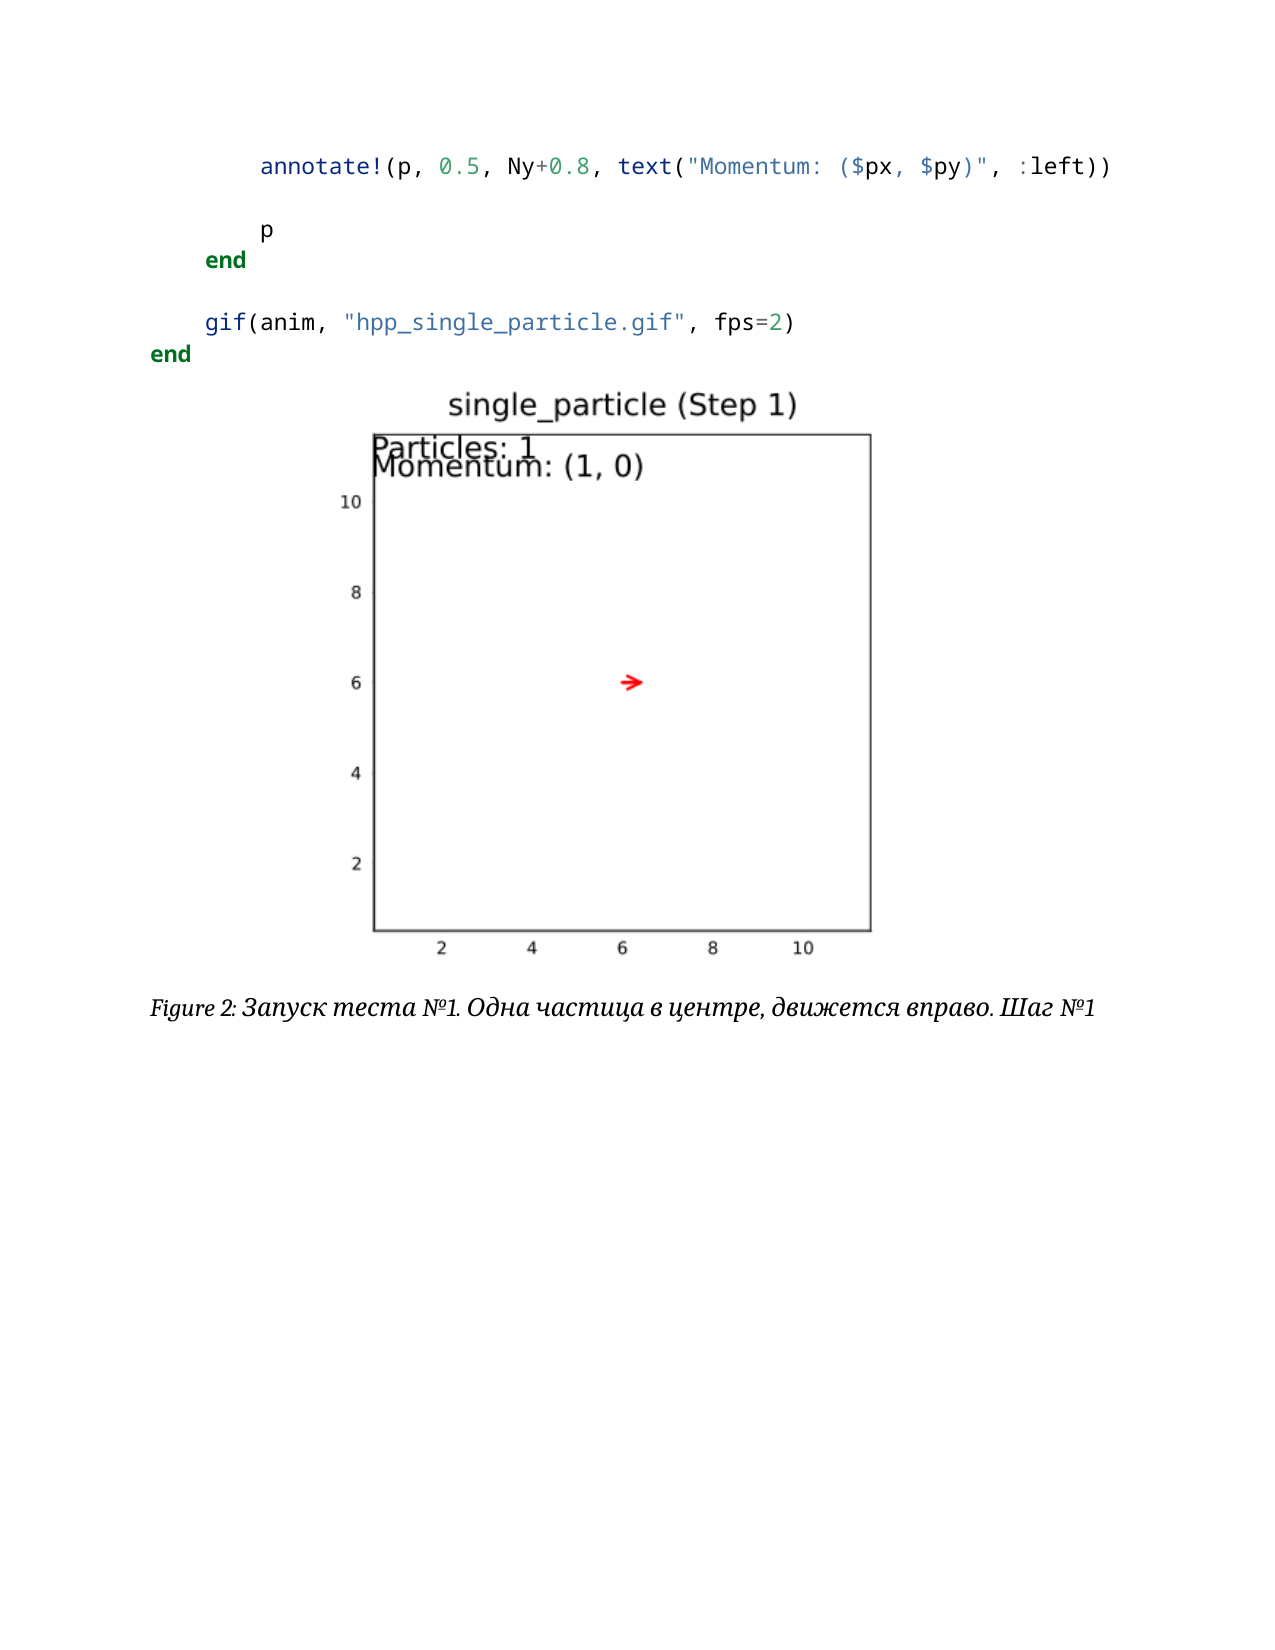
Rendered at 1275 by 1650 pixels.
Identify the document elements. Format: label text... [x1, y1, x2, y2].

text Figure 2: Запуск теста №1. Одна частица в центре, движется вправо. Шаг №1 [150, 994, 1125, 1022]
picture [168, 389, 1044, 973]
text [150, 150, 1125, 369]
